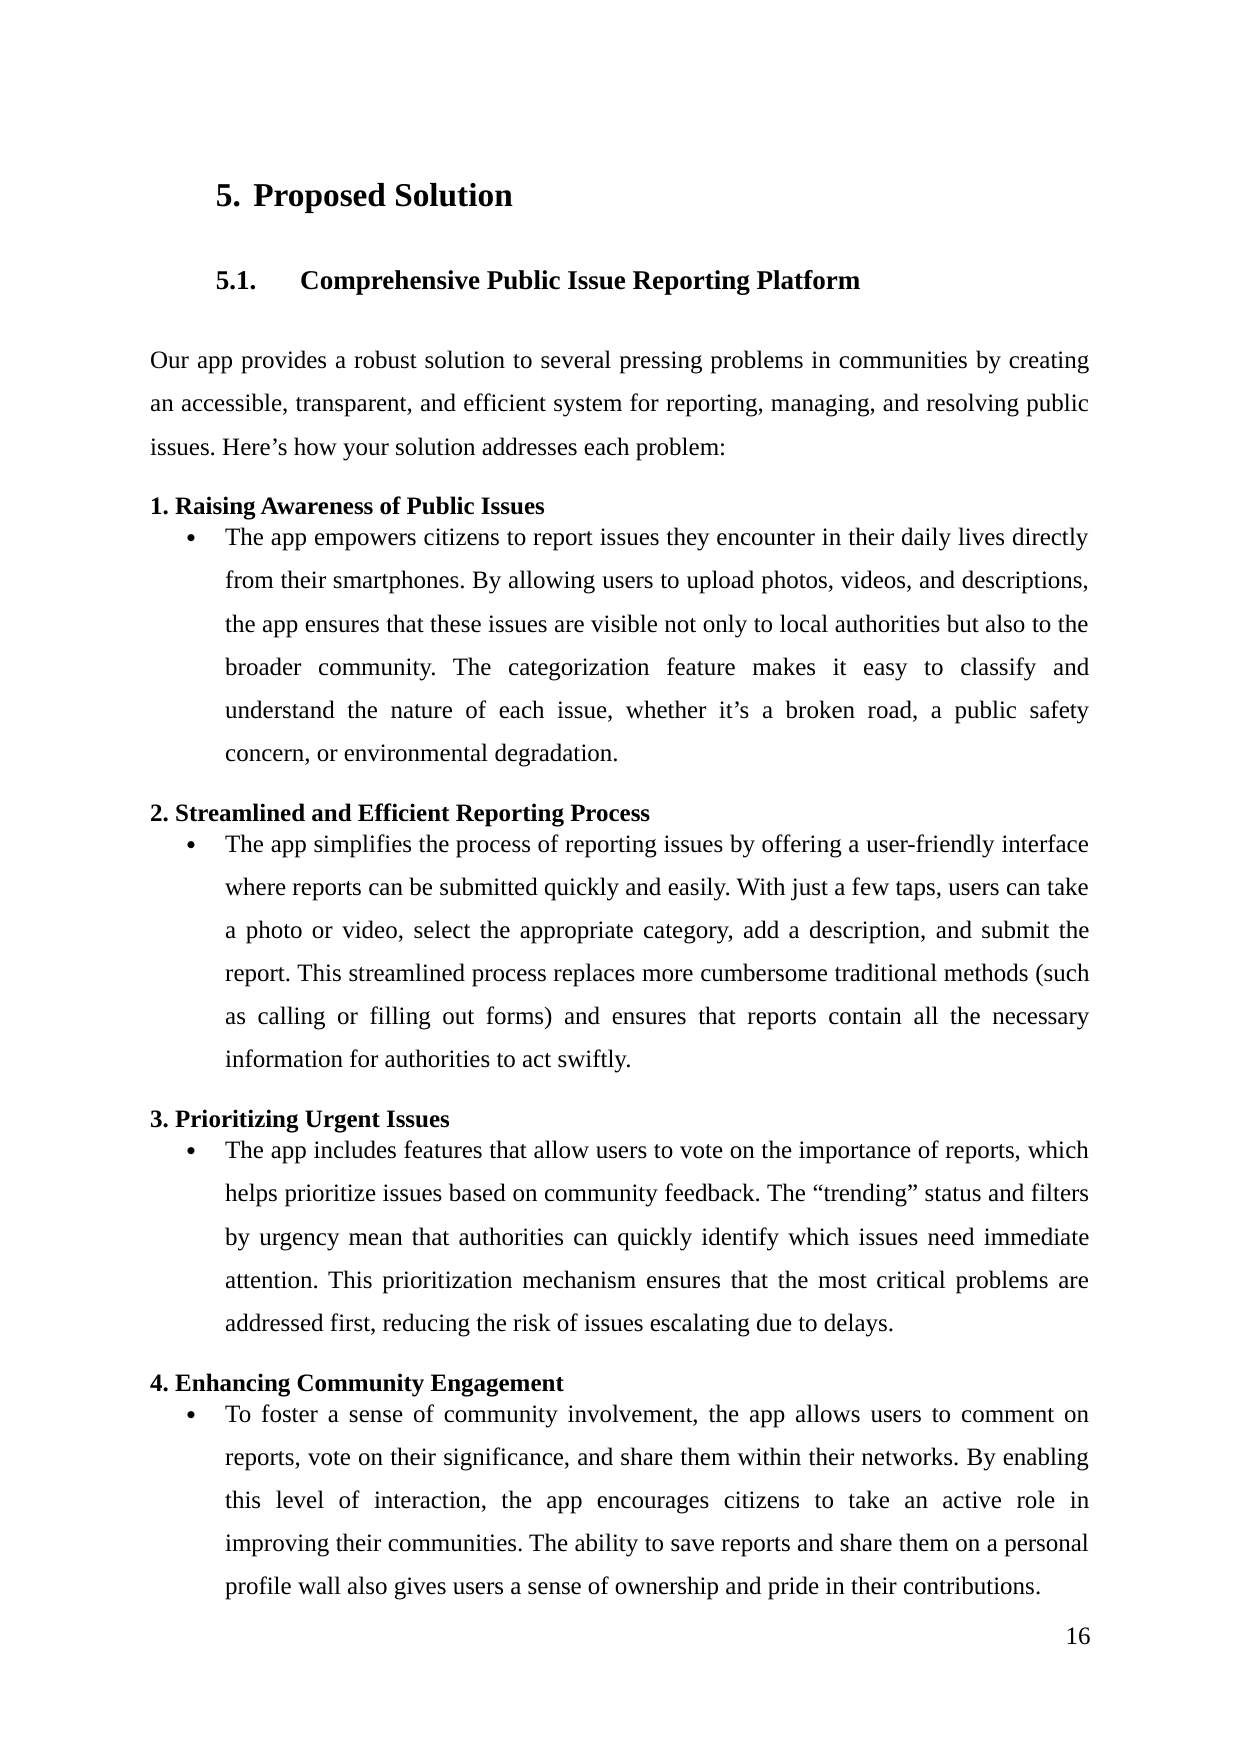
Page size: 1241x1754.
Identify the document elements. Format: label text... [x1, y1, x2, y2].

list The app includes features that allow users to vote on the importance of reports, which helps prioritize issues based on community feedback. The “trending” status and filters by urgency mean that authorities can quickly identify which issues need immediate attention. This prioritization mechanism ensures that the most critical problems are addressed first, reducing the risk of issues escalating due to delays. [187, 1135, 1090, 1337]
list The app simplifies the process of reporting issues by offering a user-friendly interface where reports can be submitted quickly and easily. With just a few taps, users can take a photo or video, select the appropriate category, add a description, and submit the report. This streamlined process replaces more cumbersome traditional methods (such as calling or filling out forms) and ensures that reports contain all the necessary information for authorities to act swiftly. [187, 829, 1090, 1073]
subtitle 2. Streamlined and Efficient Reporting Process [150, 798, 1090, 827]
subtitle 3. Prioritizing Urgent Issues [150, 1104, 1090, 1133]
text Our app provides a robust solution to several pressing problems in communities by creating an accessible, transparent, and efficient system for reporting, managing, and resolving public issues. Here’s how your solution addresses each problem: [150, 345, 1090, 460]
subtitle 1. Raising Awareness of Public Issues [150, 491, 1090, 520]
subtitle Comprehensive Public Issue Reporting Platform [216, 264, 1090, 295]
list To foster a sense of community involvement, the app allows users to comment on reports, vote on their significance, and share them within their networks. By enabling this level of interaction, the app encourages citizens to take an active role in improving their communities. The ability to save reports and share them on a personal profile wall also gives users a sense of ownership and pride in their contributions. [187, 1399, 1090, 1600]
subtitle 4. Enhancing Community Engagement [150, 1368, 1090, 1396]
subtitle Proposed Solution [216, 175, 1090, 213]
list The app empowers citizens to report issues they encounter in their daily lives directly from their smartphones. By allowing users to upload photos, videos, and descriptions, the app ensures that these issues are visible not only to local authorities but also to the broader community. The categorization feature makes it easy to classify and understand the nature of each issue, whether it’s a broken road, a public safety concern, or environmental degradation. [187, 522, 1090, 767]
